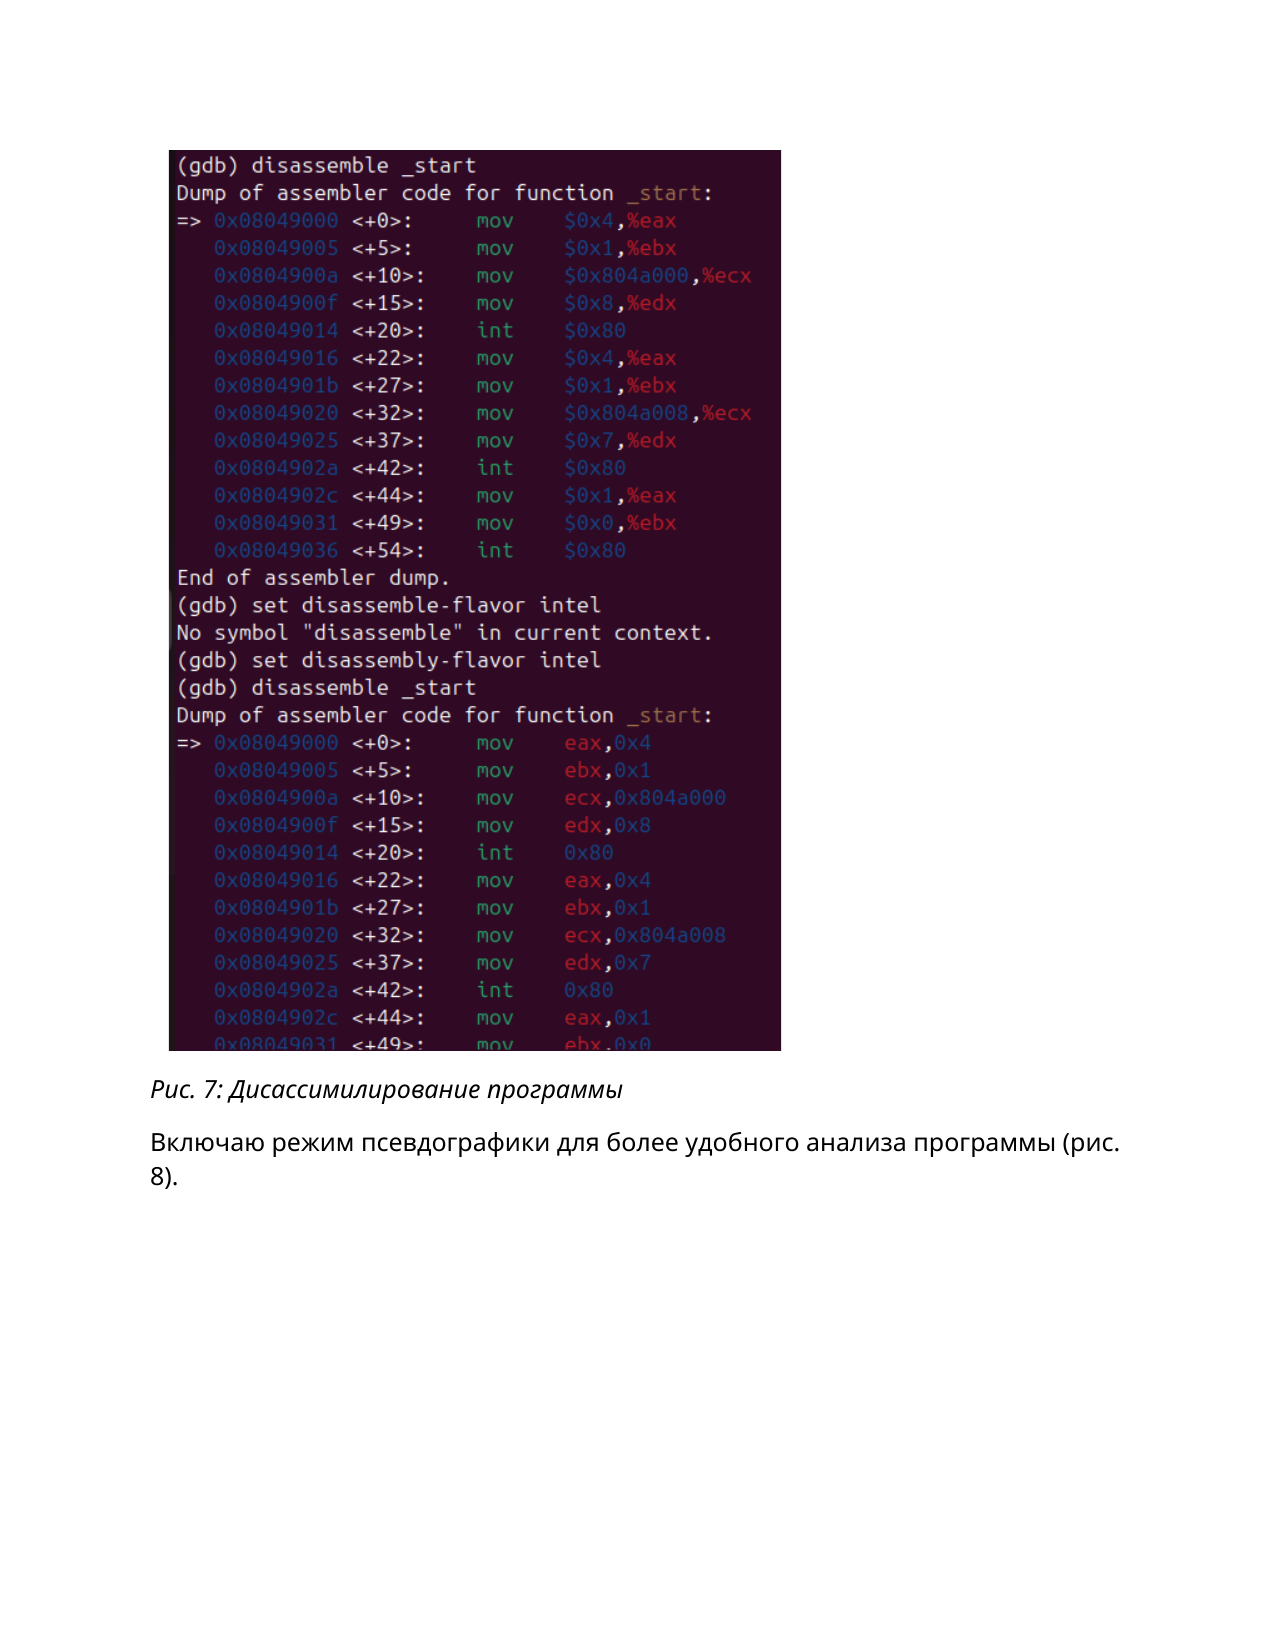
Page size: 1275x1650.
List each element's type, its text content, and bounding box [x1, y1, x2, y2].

text Рис. 7: Дисассимилирование программы [150, 1071, 1125, 1106]
text Включаю режим псевдографики для более удобного анализа программы (рис. 8). [150, 1124, 1125, 1192]
picture [168, 150, 782, 1051]
